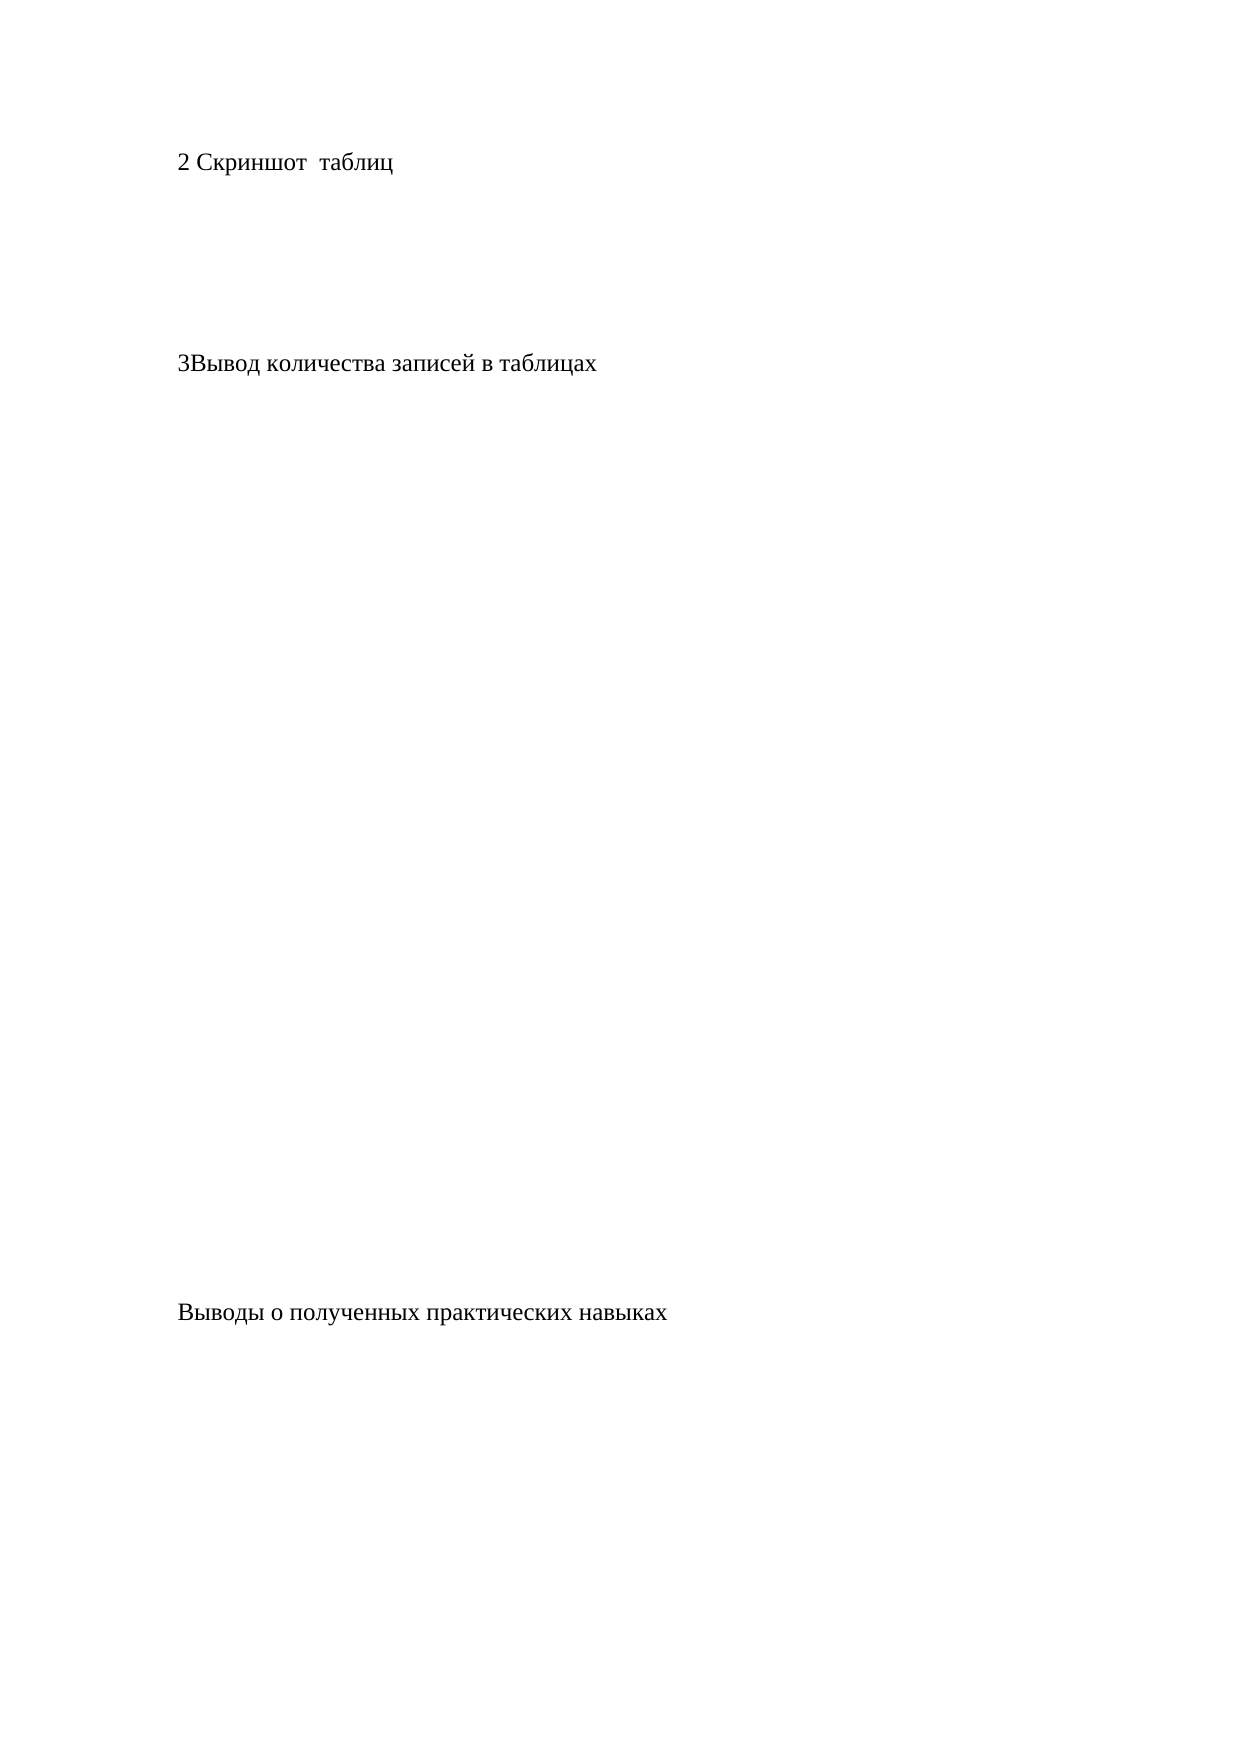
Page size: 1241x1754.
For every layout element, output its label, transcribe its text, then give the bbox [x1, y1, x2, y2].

text 3Вывод количества записей в таблицах [177, 348, 1152, 377]
text 2 Скриншот таблиц [177, 147, 1152, 176]
text Выводы о полученных практических навыках [177, 1297, 1152, 1326]
